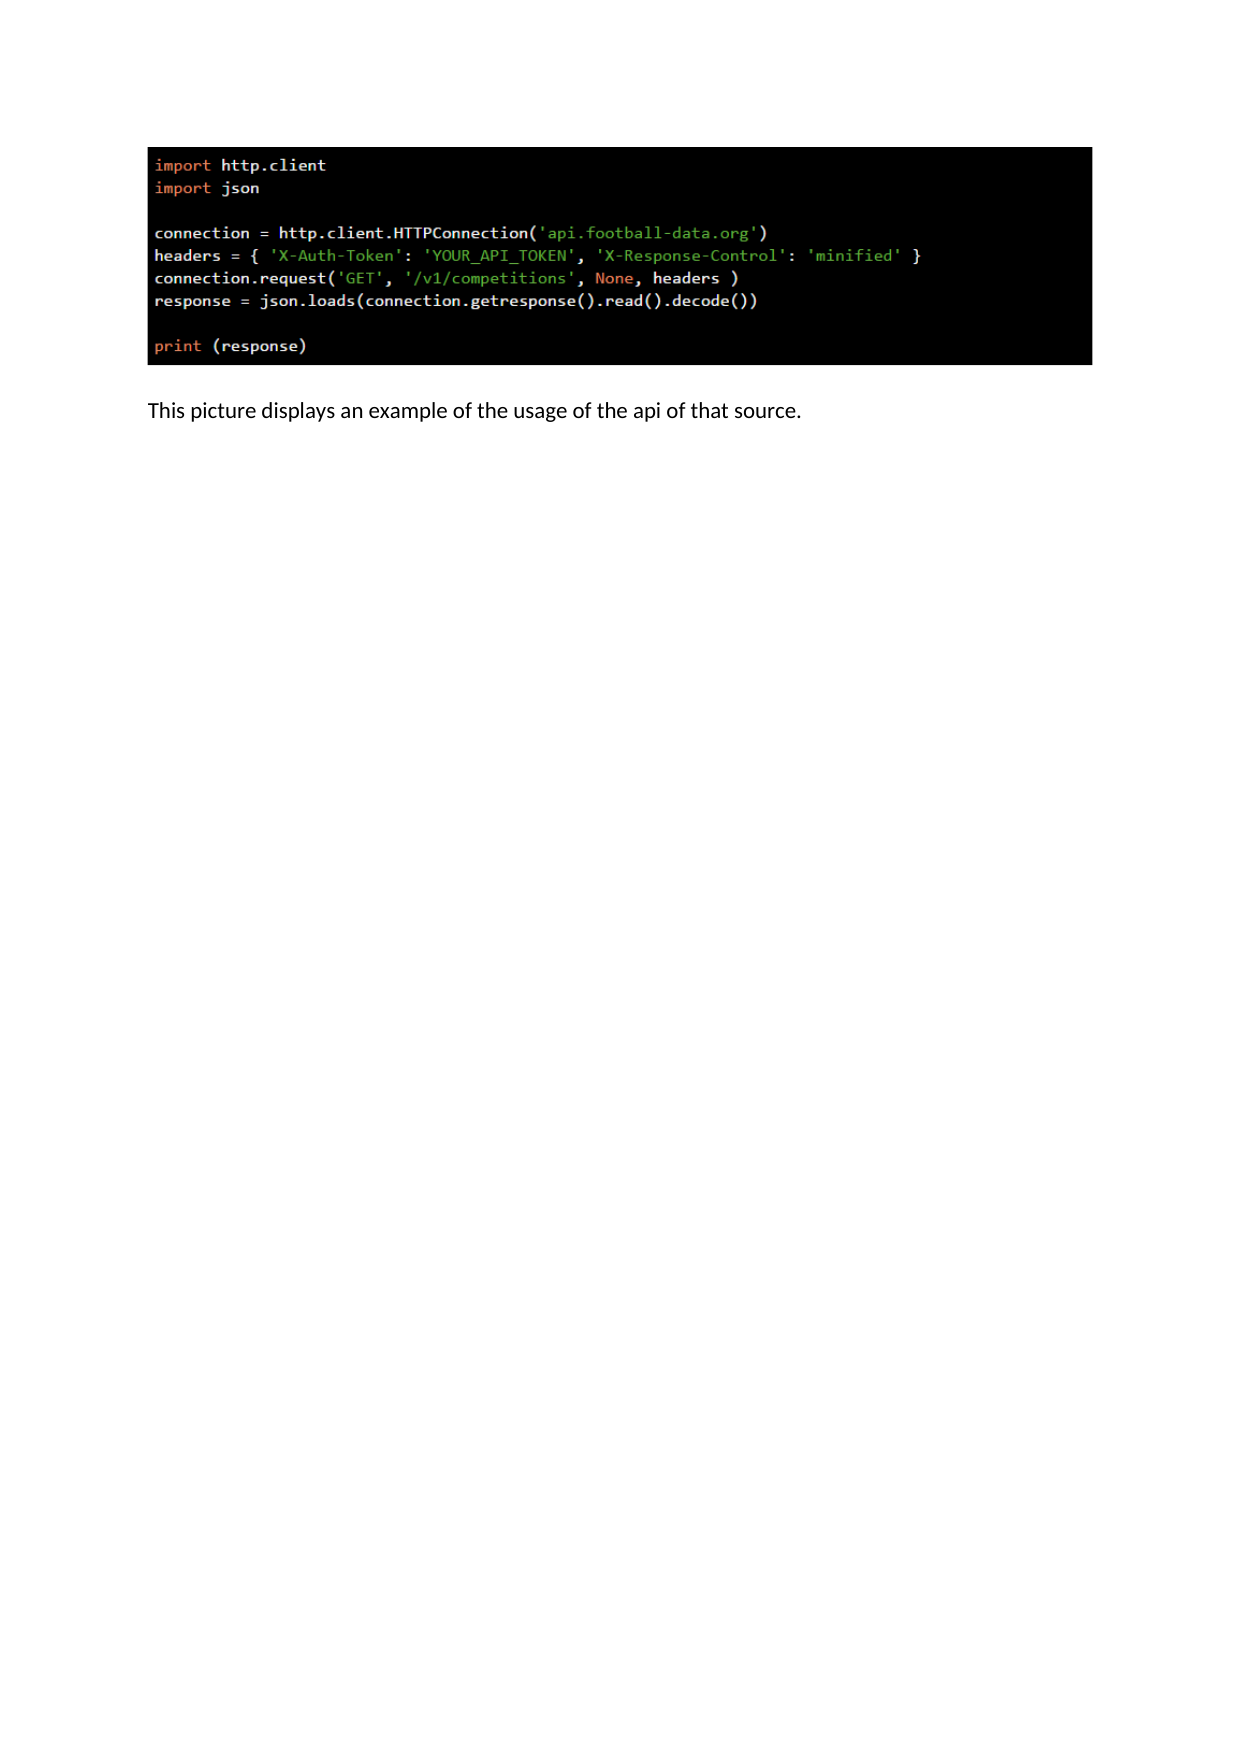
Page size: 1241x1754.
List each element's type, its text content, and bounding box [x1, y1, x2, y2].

picture [147, 147, 1093, 378]
text This picture displays an example of the usage of the api of that source. [148, 397, 1093, 425]
